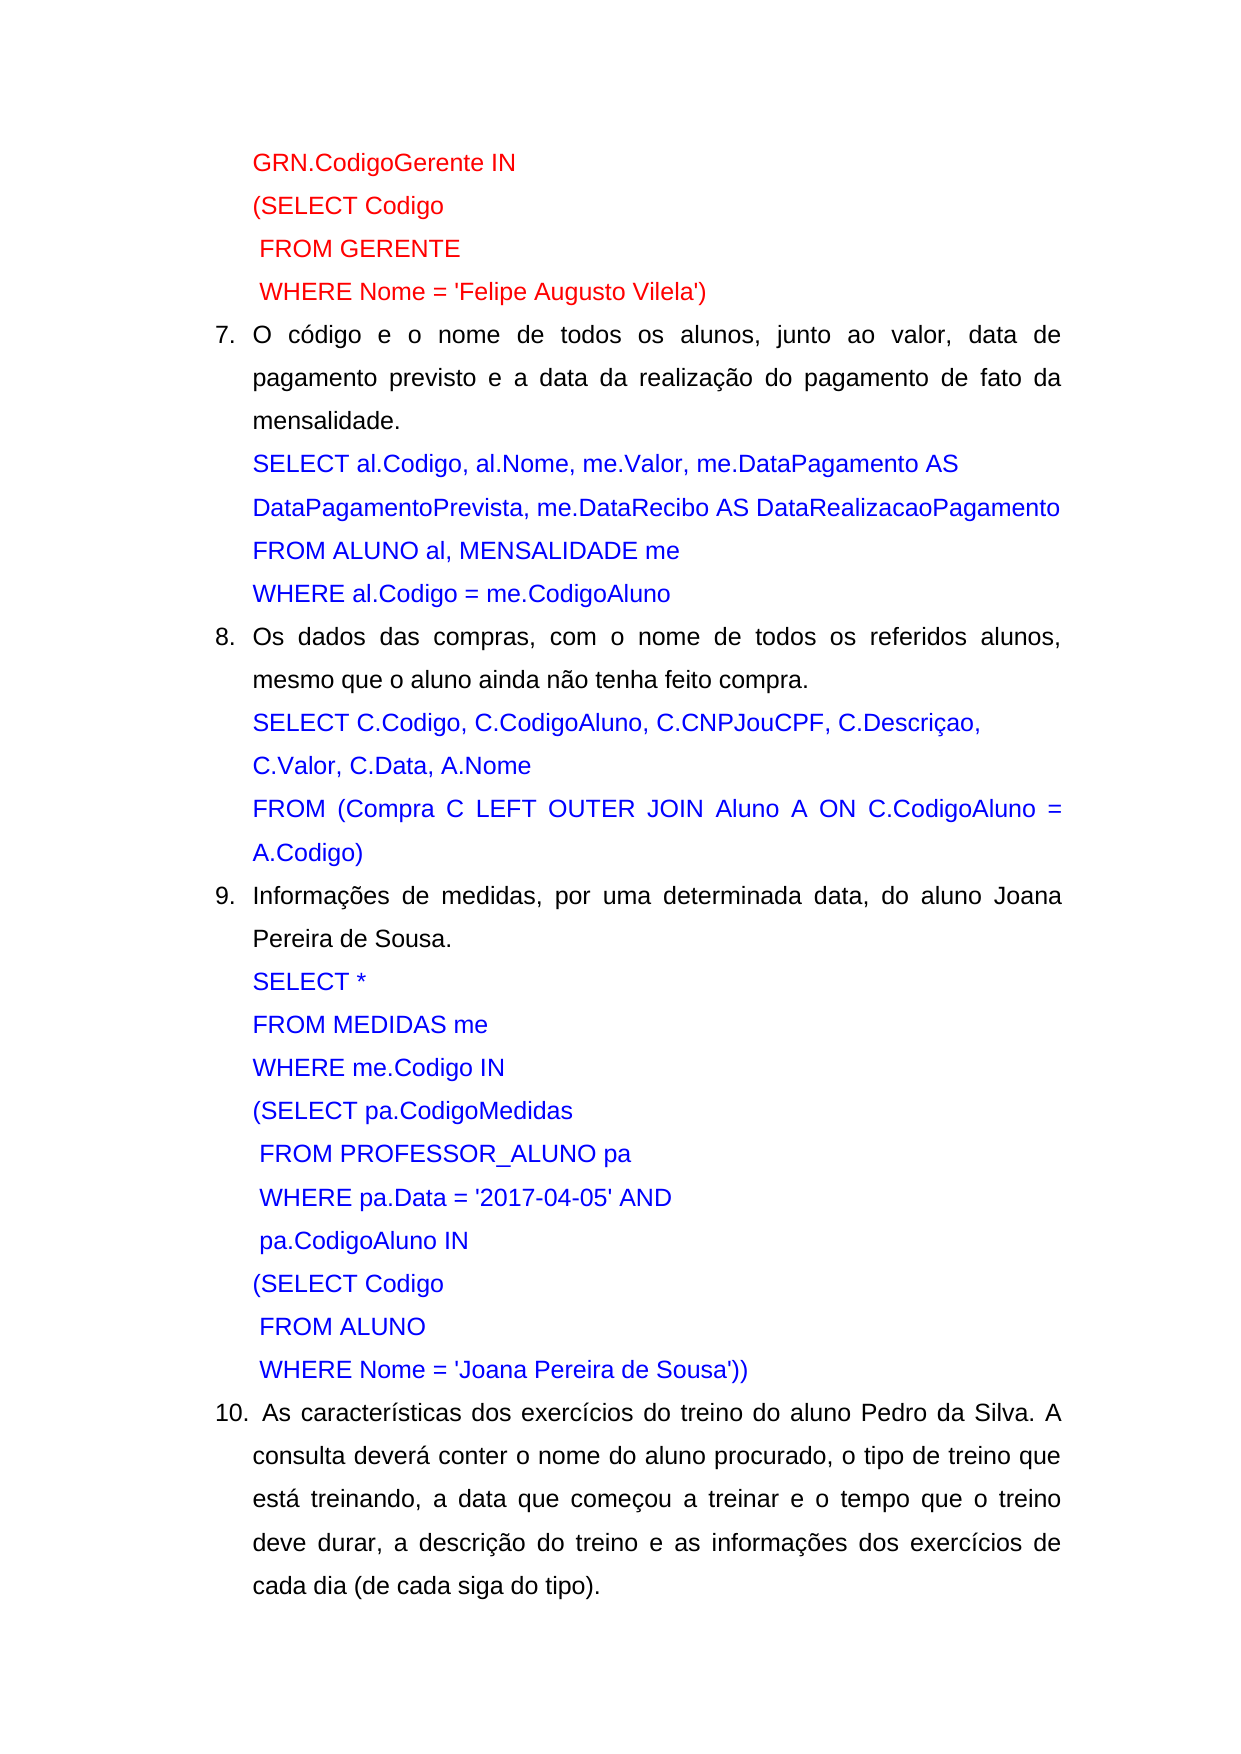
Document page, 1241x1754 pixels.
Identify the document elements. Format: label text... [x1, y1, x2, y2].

list FROM ALUNO al, MENSALIDADE me [252, 536, 1063, 564]
list WHERE me.Codigo IN [252, 1053, 1063, 1082]
list FROM GERENTE [252, 234, 1063, 263]
list (SELECT pa.CodigoMedidas [252, 1096, 1063, 1125]
list WHERE Nome = 'Joana Pereira de Sousa')) [252, 1355, 1063, 1384]
list SELECT C.Codigo, C.CodigoAluno, C.CNPJouCPF, C.Descriçao, C.Valor, C.Data, A.Nome [252, 708, 1063, 780]
list (SELECT Codigo [252, 191, 1063, 219]
list pa.CodigoAluno IN [252, 1226, 1063, 1254]
list WHERE Nome = 'Felipe Augusto Vilela') [252, 277, 1063, 306]
list FROM PROFESSOR_ALUNO pa [252, 1139, 1063, 1168]
list SELECT * [252, 967, 1063, 996]
list FROM (Compra C LEFT OUTER JOIN Aluno A ON C.CodigoAluno = A.Codigo) [252, 794, 1063, 866]
list Informações de medidas, por uma determinada data, do aluno Joana Pereira de Sousa. [215, 881, 1063, 953]
list GRN.CodigoGerente IN [252, 148, 1063, 176]
list SELECT al.Codigo, al.Nome, me.Valor, me.DataPagamento AS DataPagamentoPrevista, me.DataRecibo AS DataRealizacaoPagamento [252, 449, 1063, 521]
list WHERE al.Codigo = me.CodigoAluno [252, 579, 1063, 608]
list FROM ALUNO [252, 1312, 1063, 1341]
list FROM MEDIDAS me [252, 1010, 1063, 1039]
list (SELECT Codigo [252, 1269, 1063, 1298]
list WHERE pa.Data = '2017-04-05' AND [252, 1183, 1063, 1211]
list As características dos exercícios do treino do aluno Pedro da Silva. A consulta deverá conter o nome do aluno procurado, o tipo de treino que está treinando, a data que começou a treinar e o tempo que o treino deve durar, a descrição do treino e as informações dos exercícios de cada dia (de cada siga do tipo). [215, 1398, 1063, 1599]
list Os dados das compras, com o nome de todos os referidos alunos, mesmo que o aluno ainda não tenha feito compra. [215, 622, 1063, 694]
list O código e o nome de todos os alunos, junto ao valor, data de pagamento previsto e a data da realização do pagamento de fato da mensalidade. [215, 320, 1063, 435]
